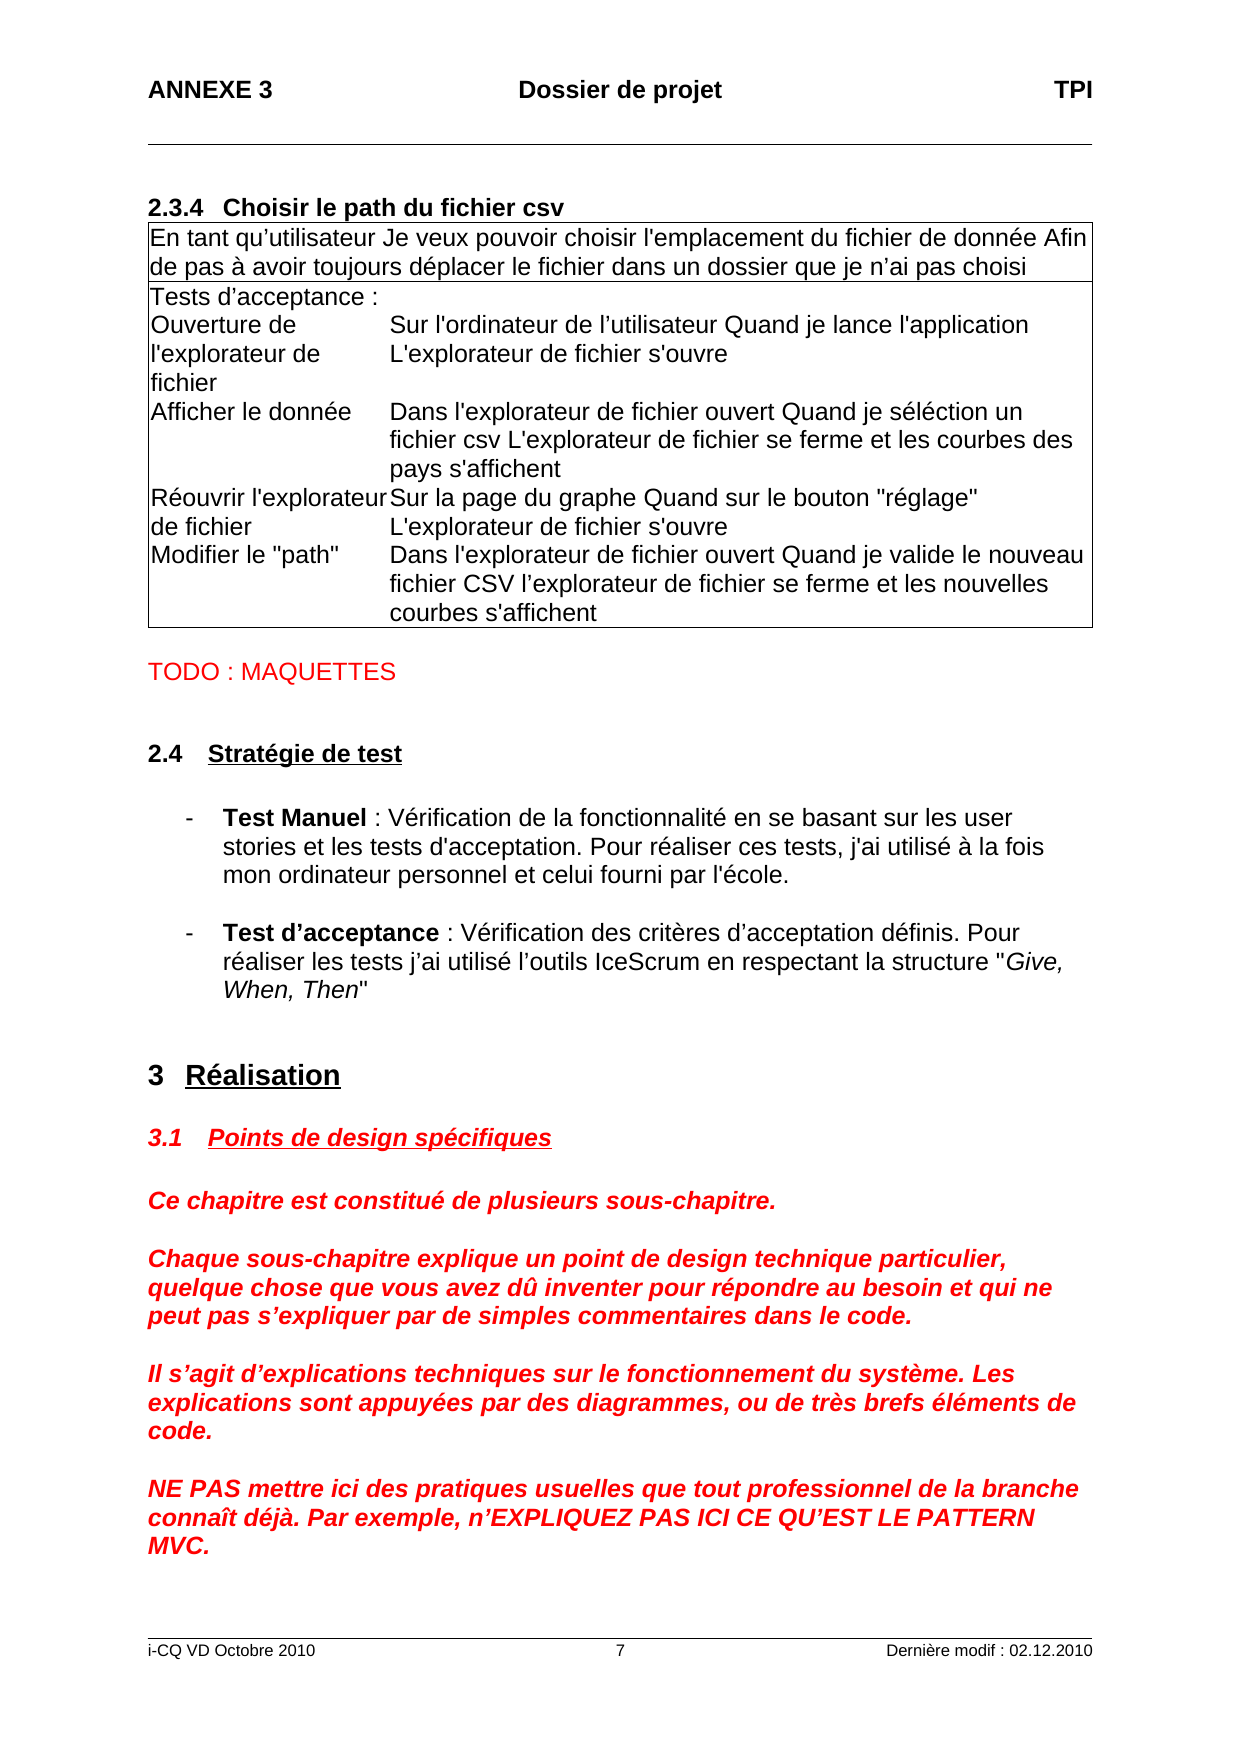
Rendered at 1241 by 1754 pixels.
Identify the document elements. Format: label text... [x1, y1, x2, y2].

text NE PAS mettre ici des pratiques usuelles que tout professionnel de la branche connaît déjà. Par exemple, n’EXPLIQUEZ PAS ICI CE QU’EST LE PATTERN MVC. [148, 1474, 1092, 1560]
list Test Manuel : Vérification de la fonctionnalité en se basant sur les user stories et les tests d'acceptation. Pour réaliser ces tests, j'ai utilisé à la fois mon ordinateur personnel et celui fourni par l'école. [185, 803, 1092, 889]
text Il s’agit d’explications techniques sur le fonctionnement du système. Les explications sont appuyées par des diagrammes, ou de très brefs éléments de code. [148, 1359, 1092, 1445]
subtitle Points de design spécifiques [148, 1122, 1092, 1151]
text Ce chapitre est constitué de plusieurs sous-chapitre. [148, 1186, 1092, 1215]
text Chaque sous-chapitre explique un point de design technique particulier, quelque chose que vous avez dû inventer pour répondre au besoin et qui ne peut pas s’expliquer par de simples commentaires dans le code. [148, 1244, 1092, 1330]
list Test d’acceptance : Vérification des critères d’acceptation définis. Pour réaliser les tests j’ai utilisé l’outils IceScrum en respectant la structure "Give, When, Then" [185, 918, 1092, 1004]
table_cell Tests d’acceptance : [149, 282, 1092, 627]
text TODO : MAQUETTES [148, 656, 1092, 685]
subtitle Réalisation [148, 1058, 1092, 1091]
subtitle Choisir le path du fichier csv [148, 193, 1092, 222]
table_header En tant qu’utilisateur Je veux pouvoir choisir l'emplacement du fichier de donnée Afin de pas à avoir toujours déplacer le fichier dans un dossier que je n’ai pas choisi [149, 223, 1092, 281]
subtitle Stratégie de test [148, 739, 1092, 768]
